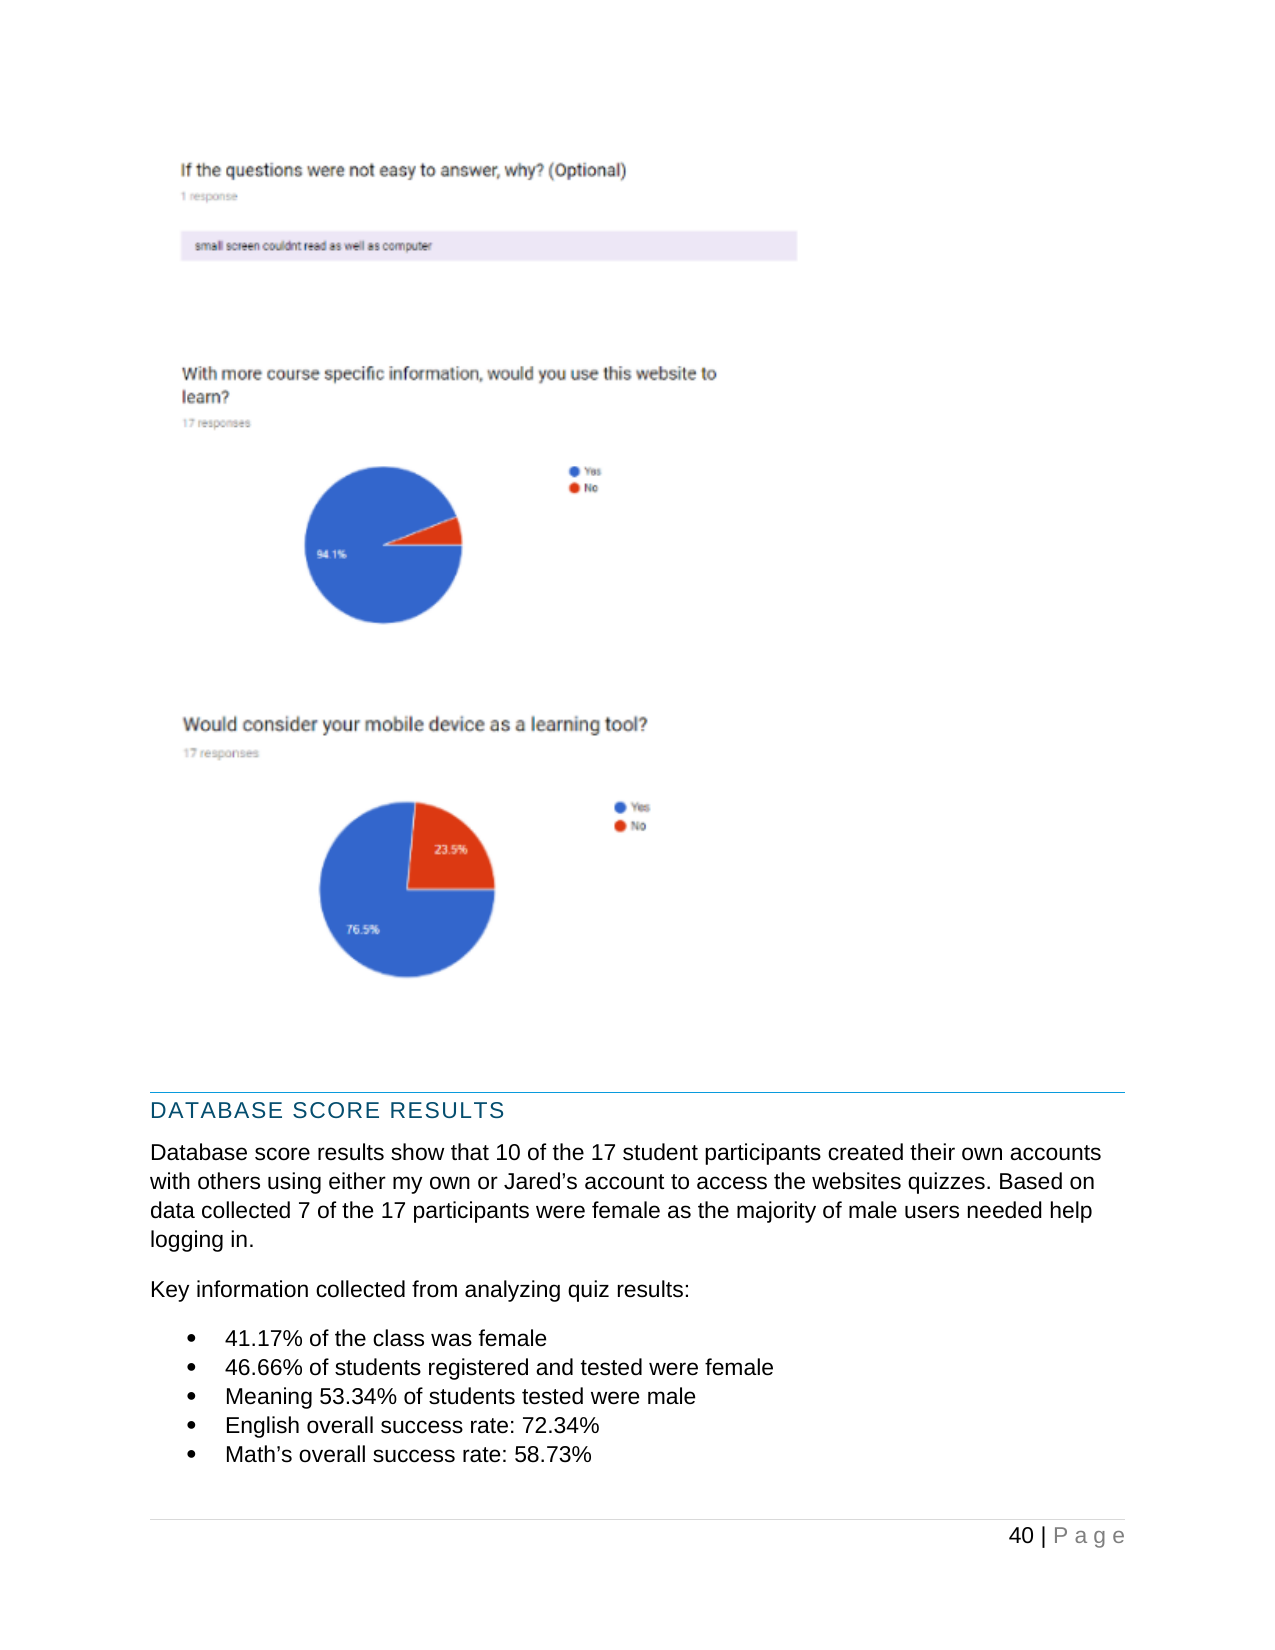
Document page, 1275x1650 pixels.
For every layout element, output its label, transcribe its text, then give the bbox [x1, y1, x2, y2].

list 41.17% of the class was female [187, 1325, 1125, 1352]
subtitle Database Score Results [150, 1093, 1125, 1124]
list Meaning 53.34% of students tested were male [187, 1383, 1125, 1409]
text Database score results show that 10 of the 17 student participants created their own accounts with others using either my own or Jared’s account to access the websites quizzes. Based on data collected 7 of the 17 participants were female as the majority of male users needed help logging in. [150, 1139, 1125, 1252]
text Key information collected from analyzing quiz results: [150, 1276, 1125, 1302]
list English overall success rate: 72.34% [187, 1412, 1125, 1438]
list Math’s overall success rate: 58.73% [187, 1441, 1125, 1467]
list 46.66% of students registered and tested were female [187, 1354, 1125, 1381]
picture [150, 150, 800, 1058]
